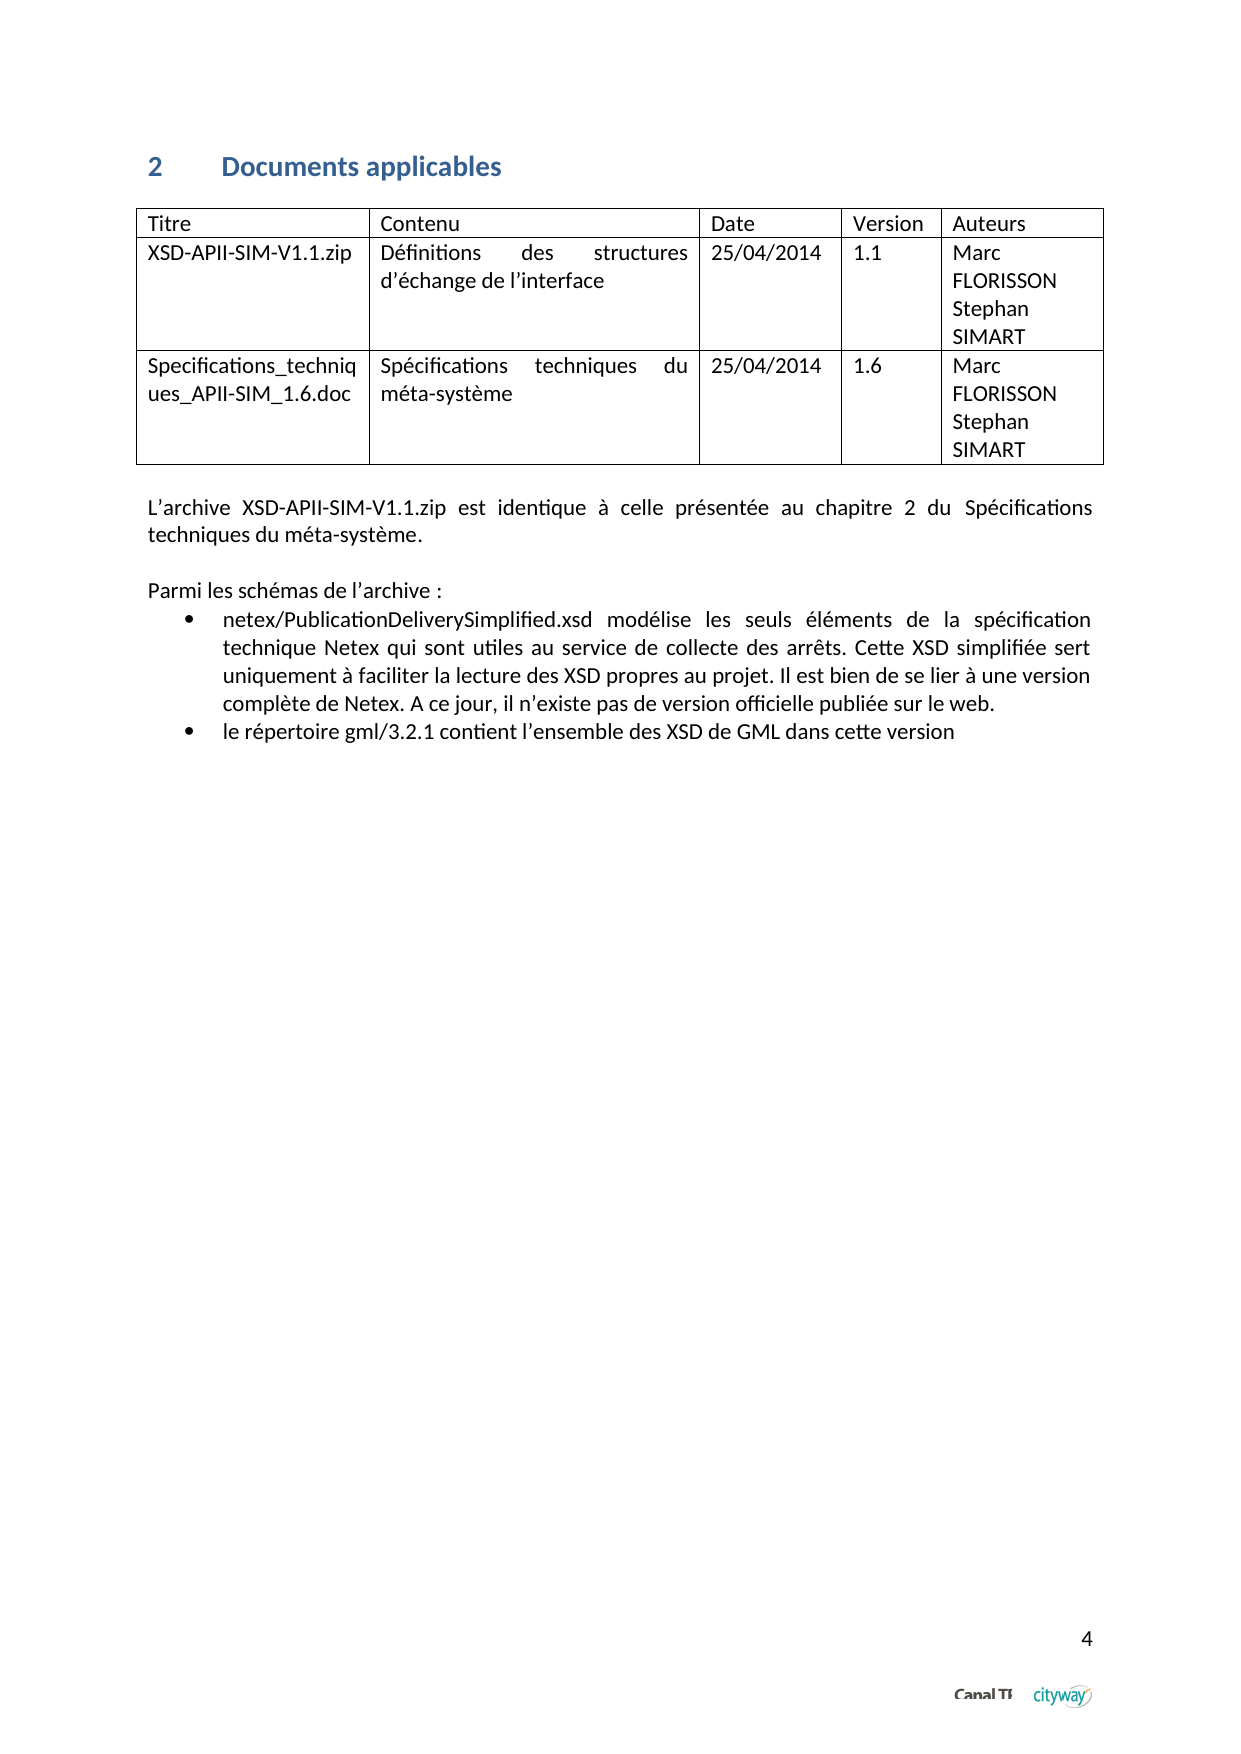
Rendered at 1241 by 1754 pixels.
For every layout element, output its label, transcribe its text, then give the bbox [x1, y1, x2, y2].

table_cell Spécifications techniques du méta-système [370, 351, 699, 463]
table_cell 25/04/2014 [700, 238, 841, 350]
picture [1028, 1677, 1095, 1711]
text L’archive XSD-APII-SIM-V1.1.zip est identique à celle présentée au chapitre 2 du Spécifications techniques du méta-système. [148, 493, 1093, 549]
table_header Date [700, 209, 841, 237]
picture [953, 1686, 1013, 1699]
table_cell XSD-APII-SIM-V1.1.zip [137, 238, 369, 350]
table_cell Marc FLORISSON Stephan SIMART [942, 238, 1103, 350]
table_header Contenu [370, 209, 699, 237]
table_header Version [842, 209, 941, 237]
list netex/PublicationDeliverySimplified.xsd modélise les seuls éléments de la spécification technique Netex qui sont utiles au service de collecte des arrêts. Cette XSD simplifiée sert uniquement à faciliter la lecture des XSD propres au projet. Il est bien de se lier à une version complète de Netex. A ce jour, il n’existe pas de version officielle publiée sur le web. [185, 605, 1093, 717]
table_header Titre [137, 209, 369, 237]
table_cell 1.6 [842, 351, 941, 463]
table_cell 1.1 [842, 238, 941, 350]
list le répertoire gml/3.2.1 contient l’ensemble des XSD de GML dans cette version [185, 717, 1093, 745]
table_cell Marc FLORISSON Stephan SIMART [942, 351, 1103, 463]
subtitle Documents applicables [148, 148, 1093, 183]
table_cell 25/04/2014 [700, 351, 841, 463]
table_cell Définitions des structures d’échange de l’interface [370, 238, 699, 350]
table_cell Specifications_techniques_APII-SIM_1.6.doc [137, 351, 369, 463]
text Parmi les schémas de l’archive : [148, 577, 1093, 605]
table_header Auteurs [942, 209, 1103, 237]
